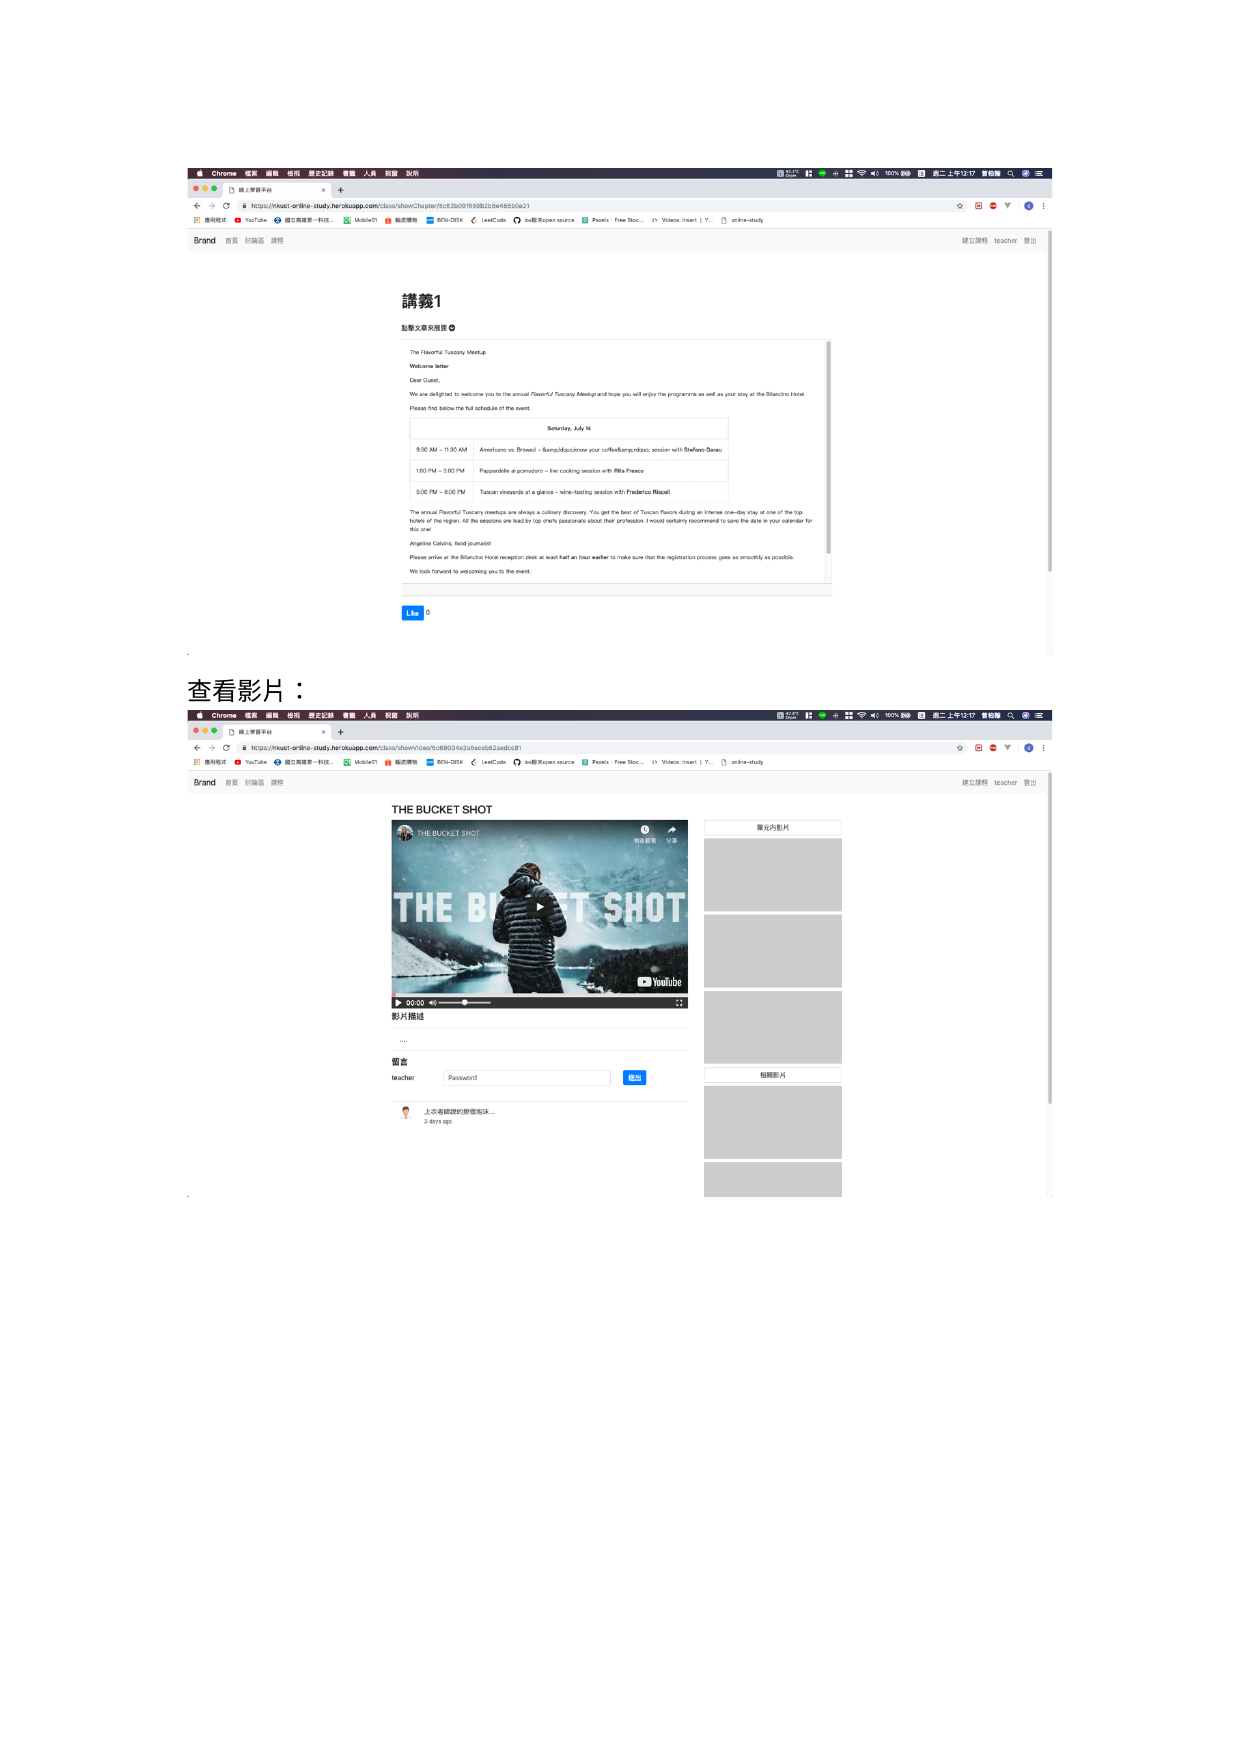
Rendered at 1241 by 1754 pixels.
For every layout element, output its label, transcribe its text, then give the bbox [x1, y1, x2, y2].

text 查看影片： [187, 669, 1053, 710]
picture [187, 168, 1053, 655]
picture [187, 710, 1053, 1197]
